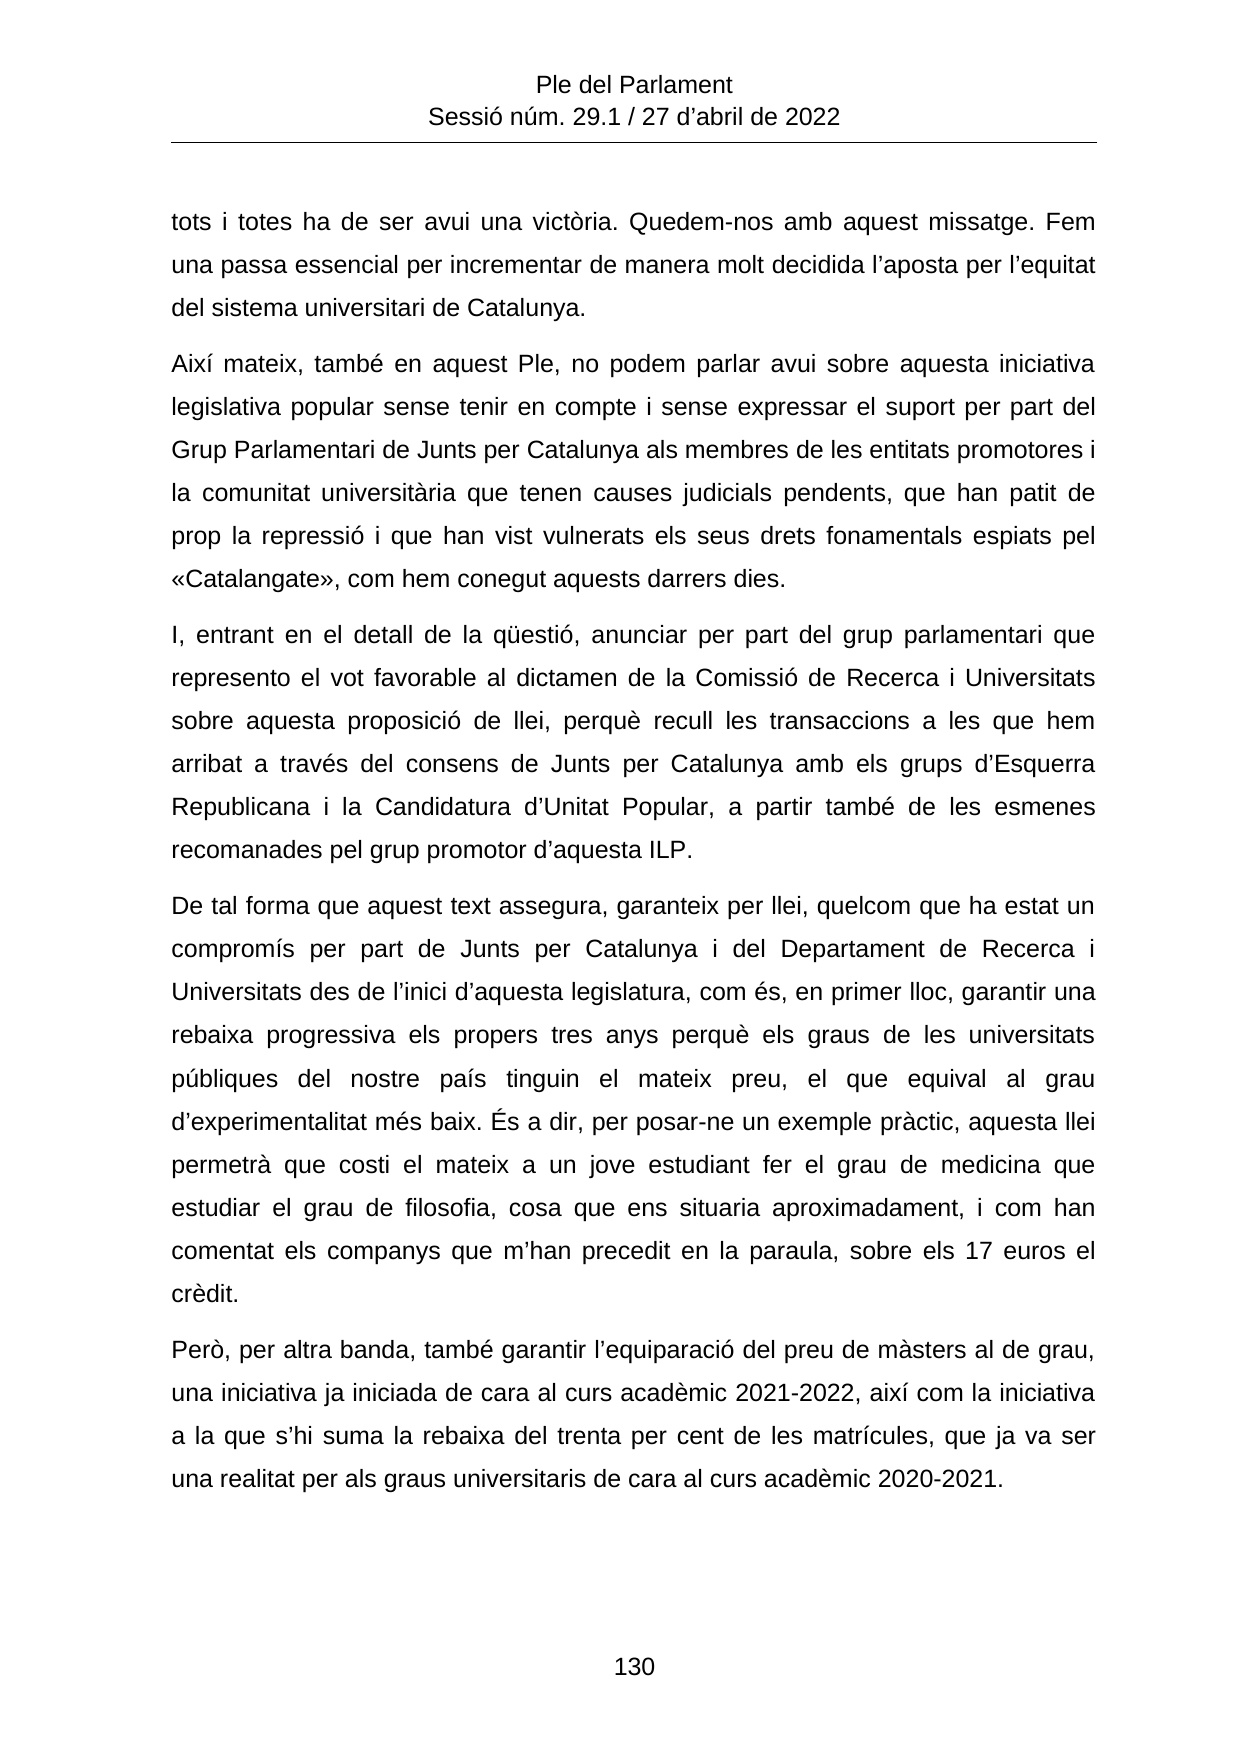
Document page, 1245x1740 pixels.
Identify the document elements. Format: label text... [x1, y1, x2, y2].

text Però, per altra banda, també garantir l’equiparació del preu de màsters al de grau, una iniciativa ja iniciada de cara al curs acadèmic 2021-2022, així com la iniciativa a la que s’hi suma la rebaixa del trenta per cent de les matrícules, que ja va ser una realitat per als graus universitaris de cara al curs acadèmic 2020-2021. [171, 1335, 1097, 1493]
text Així mateix, també en aquest Ple, no podem parlar avui sobre aquesta iniciativa legislativa popular sense tenir en compte i sense expressar el suport per part del Grup Parlamentari de Junts per Catalunya als membres de les entitats promotores i la comunitat universitària que tenen causes judicials pendents, que han patit de prop la repressió i que han vist vulnerats els seus drets fonamentals espiats pel «Catalangate», com hem conegut aquests darrers dies. [171, 349, 1097, 593]
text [171, 207, 1097, 322]
text I, entrant en el detall de la qüestió, anunciar per part del grup parlamentari que represento el vot favorable al dictamen de la Comissió de Recerca i Universitats sobre aquesta proposició de llei, perquè recull les transaccions a les que hem arribat a través del consens de Junts per Catalunya amb els grups d’Esquerra Republicana i la Candidatura d’Unitat Popular, a partir també de les esmenes recomanades pel grup promotor d’aquesta ILP. [171, 620, 1097, 864]
text De tal forma que aquest text assegura, garanteix per llei, quelcom que ha estat un compromís per part de Junts per Catalunya i del Departament de Recerca i Universitats des de l’inici d’aquesta legislatura, com és, en primer lloc, garantir una rebaixa progressiva els propers tres anys perquè els graus de les universitats públiques del nostre país tinguin el mateix preu, el que equival al grau d’experimentalitat més baix. És a dir, per posar-ne un exemple pràctic, aquesta llei permetrà que costi el mateix a un jove estudiant fer el grau de medicina que estudiar el grau de filosofia, cosa que ens situaria aproximadament, i com han comentat els companys que m’han precedit en la paraula, sobre els 17 euros el crèdit. [171, 891, 1097, 1308]
